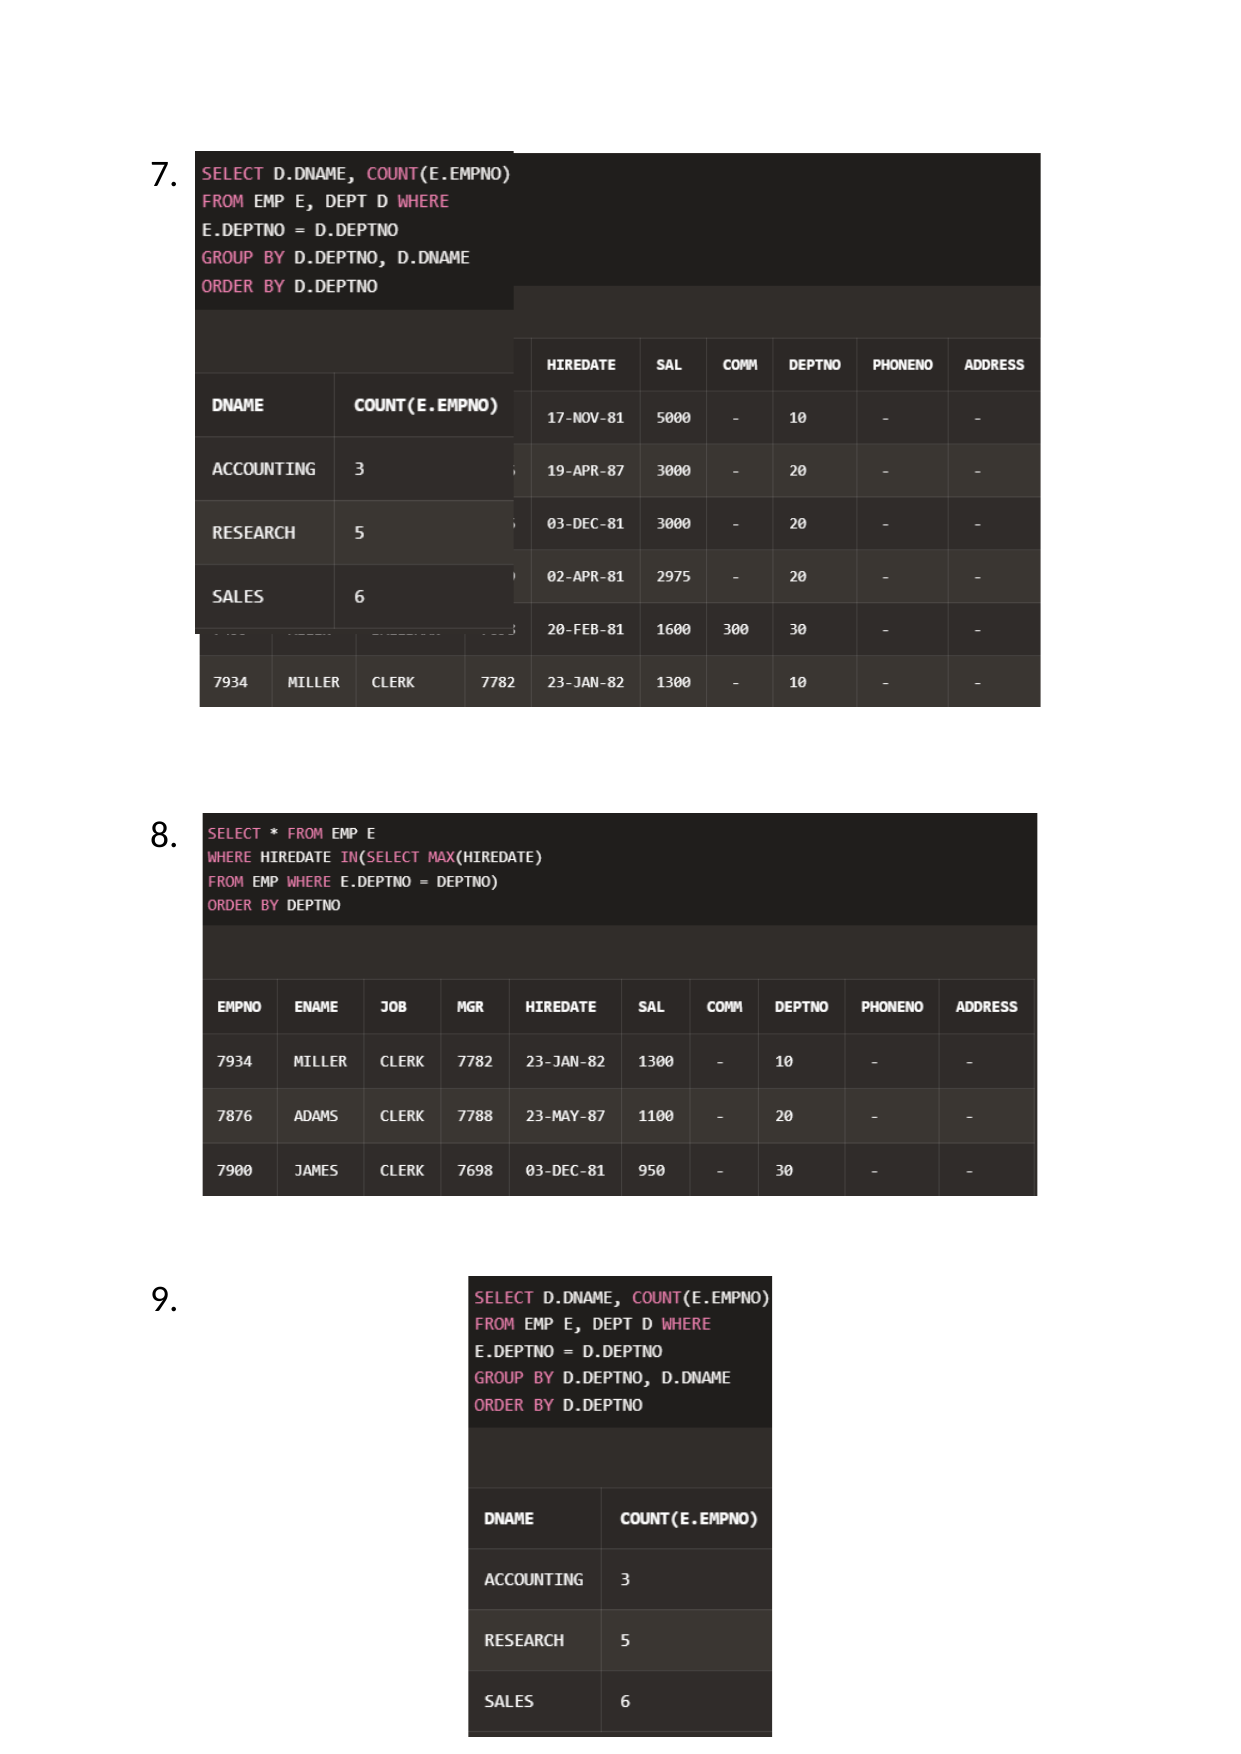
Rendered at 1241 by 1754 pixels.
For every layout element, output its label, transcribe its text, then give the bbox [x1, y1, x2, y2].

picture [468, 1276, 773, 1737]
text 9. [150, 1274, 1090, 1320]
text 7. [150, 150, 1090, 196]
text 8. [150, 811, 1090, 857]
picture [195, 196, 1041, 707]
picture [202, 857, 1038, 1196]
